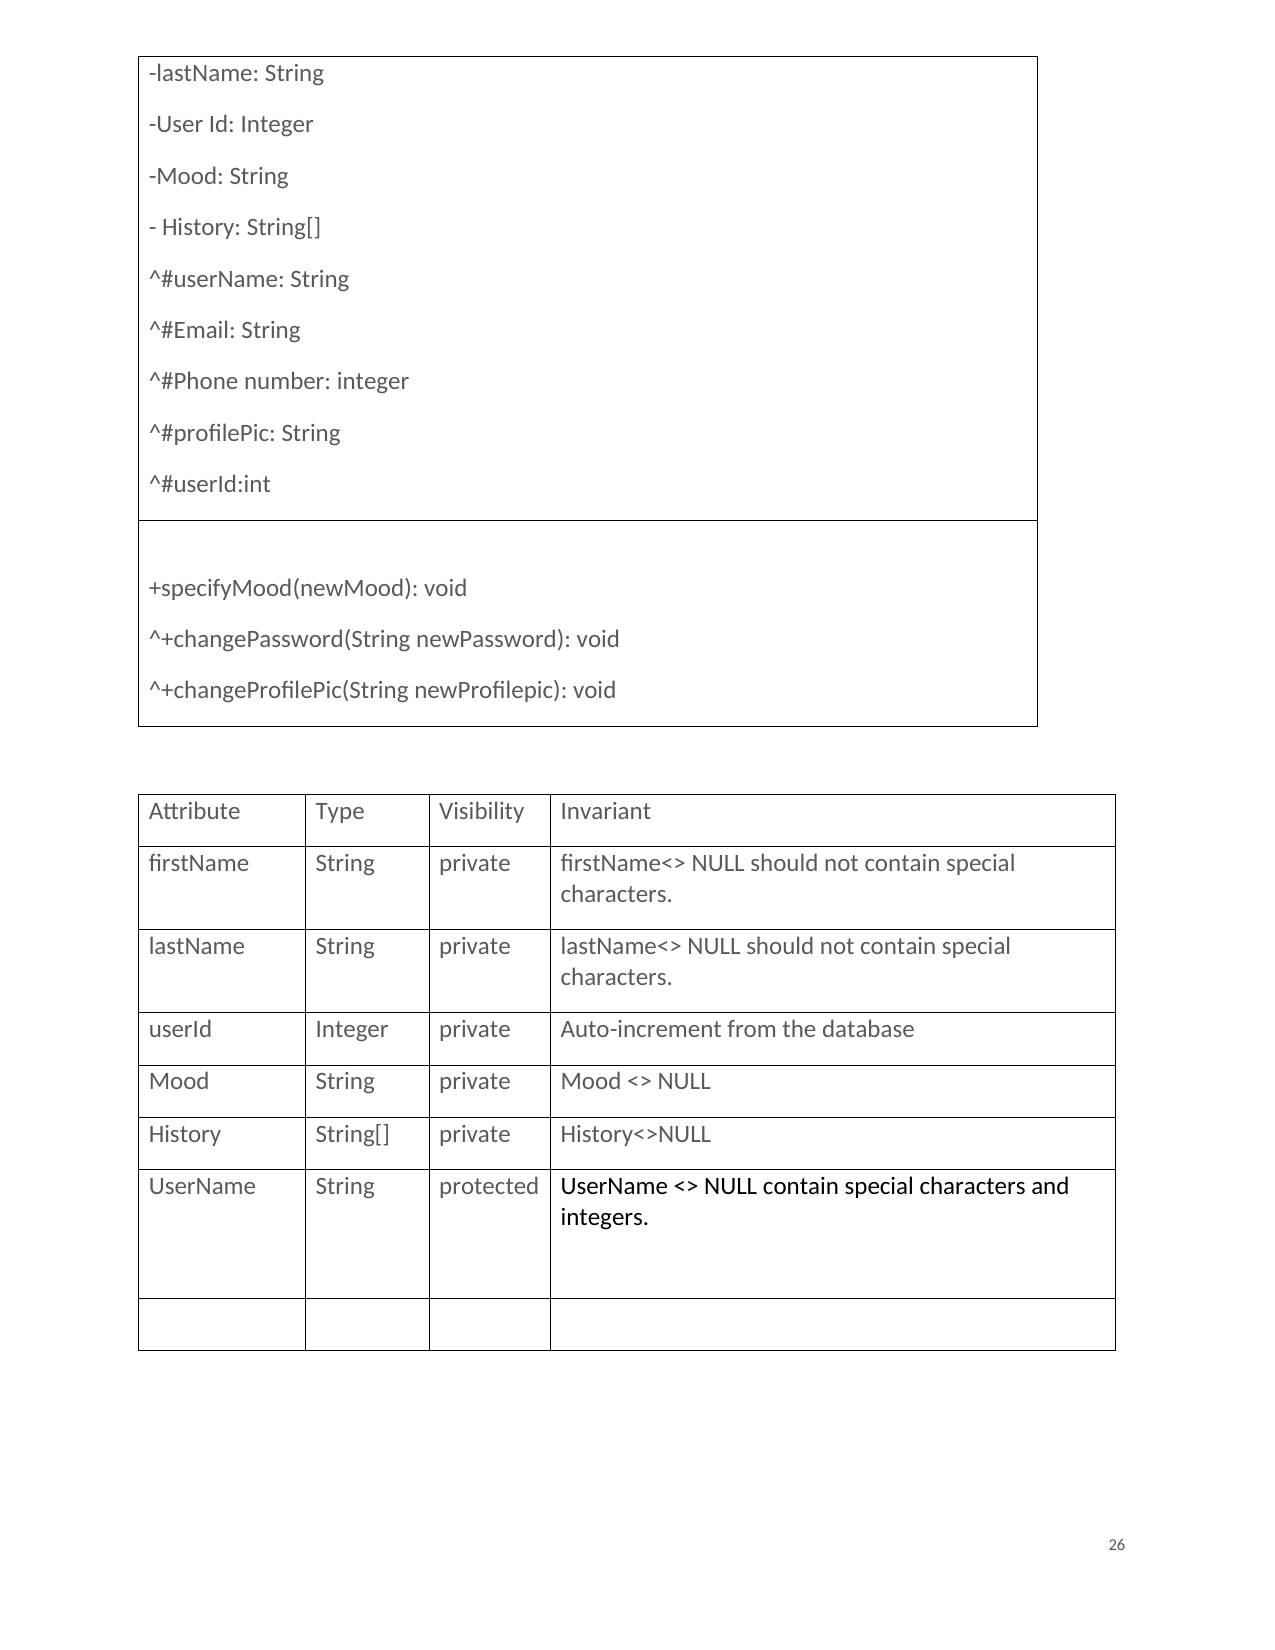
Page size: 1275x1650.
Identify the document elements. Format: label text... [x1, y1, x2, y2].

table_cell Mood [139, 1066, 305, 1117]
table_header Attribute [139, 795, 305, 846]
table_header Invariant [551, 795, 1115, 846]
table_cell lastName [139, 930, 305, 1012]
table_cell private [430, 1118, 550, 1169]
table_cell History<>NULL [551, 1118, 1115, 1169]
table_cell lastName<> NULL should not contain special characters. [551, 930, 1115, 1012]
table_cell String [306, 1170, 429, 1298]
table_cell [430, 1299, 550, 1350]
table_cell [306, 1299, 429, 1350]
table_cell Auto-increment from the database [551, 1013, 1115, 1064]
table_cell firstName [139, 847, 305, 929]
table_cell userId [139, 1013, 305, 1064]
table_header Visibility [430, 795, 550, 846]
table_cell +specifyMood(newMood): void ^+changePassword(String newPassword): void ^+changeProfilePic(String newProfilepic): void [139, 521, 1037, 726]
table_cell String [306, 930, 429, 1012]
table_cell private [430, 1013, 550, 1064]
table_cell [139, 57, 1037, 519]
table_header Type [306, 795, 429, 846]
table_cell [551, 1299, 1115, 1350]
table_cell String [306, 1066, 429, 1117]
table_cell private [430, 1066, 550, 1117]
table_cell String [306, 847, 429, 929]
table_cell private [430, 930, 550, 1012]
table_cell [139, 1299, 305, 1350]
table_cell History [139, 1118, 305, 1169]
table_cell UserName <> NULL contain special characters and integers. [551, 1170, 1115, 1298]
table_cell Integer [306, 1013, 429, 1064]
table_cell protected [430, 1170, 550, 1298]
table_cell firstName<> NULL should not contain special characters. [551, 847, 1115, 929]
table_cell String[] [306, 1118, 429, 1169]
table_cell Mood <> NULL [551, 1066, 1115, 1117]
table_cell private [430, 847, 550, 929]
table_cell UserName [139, 1170, 305, 1298]
